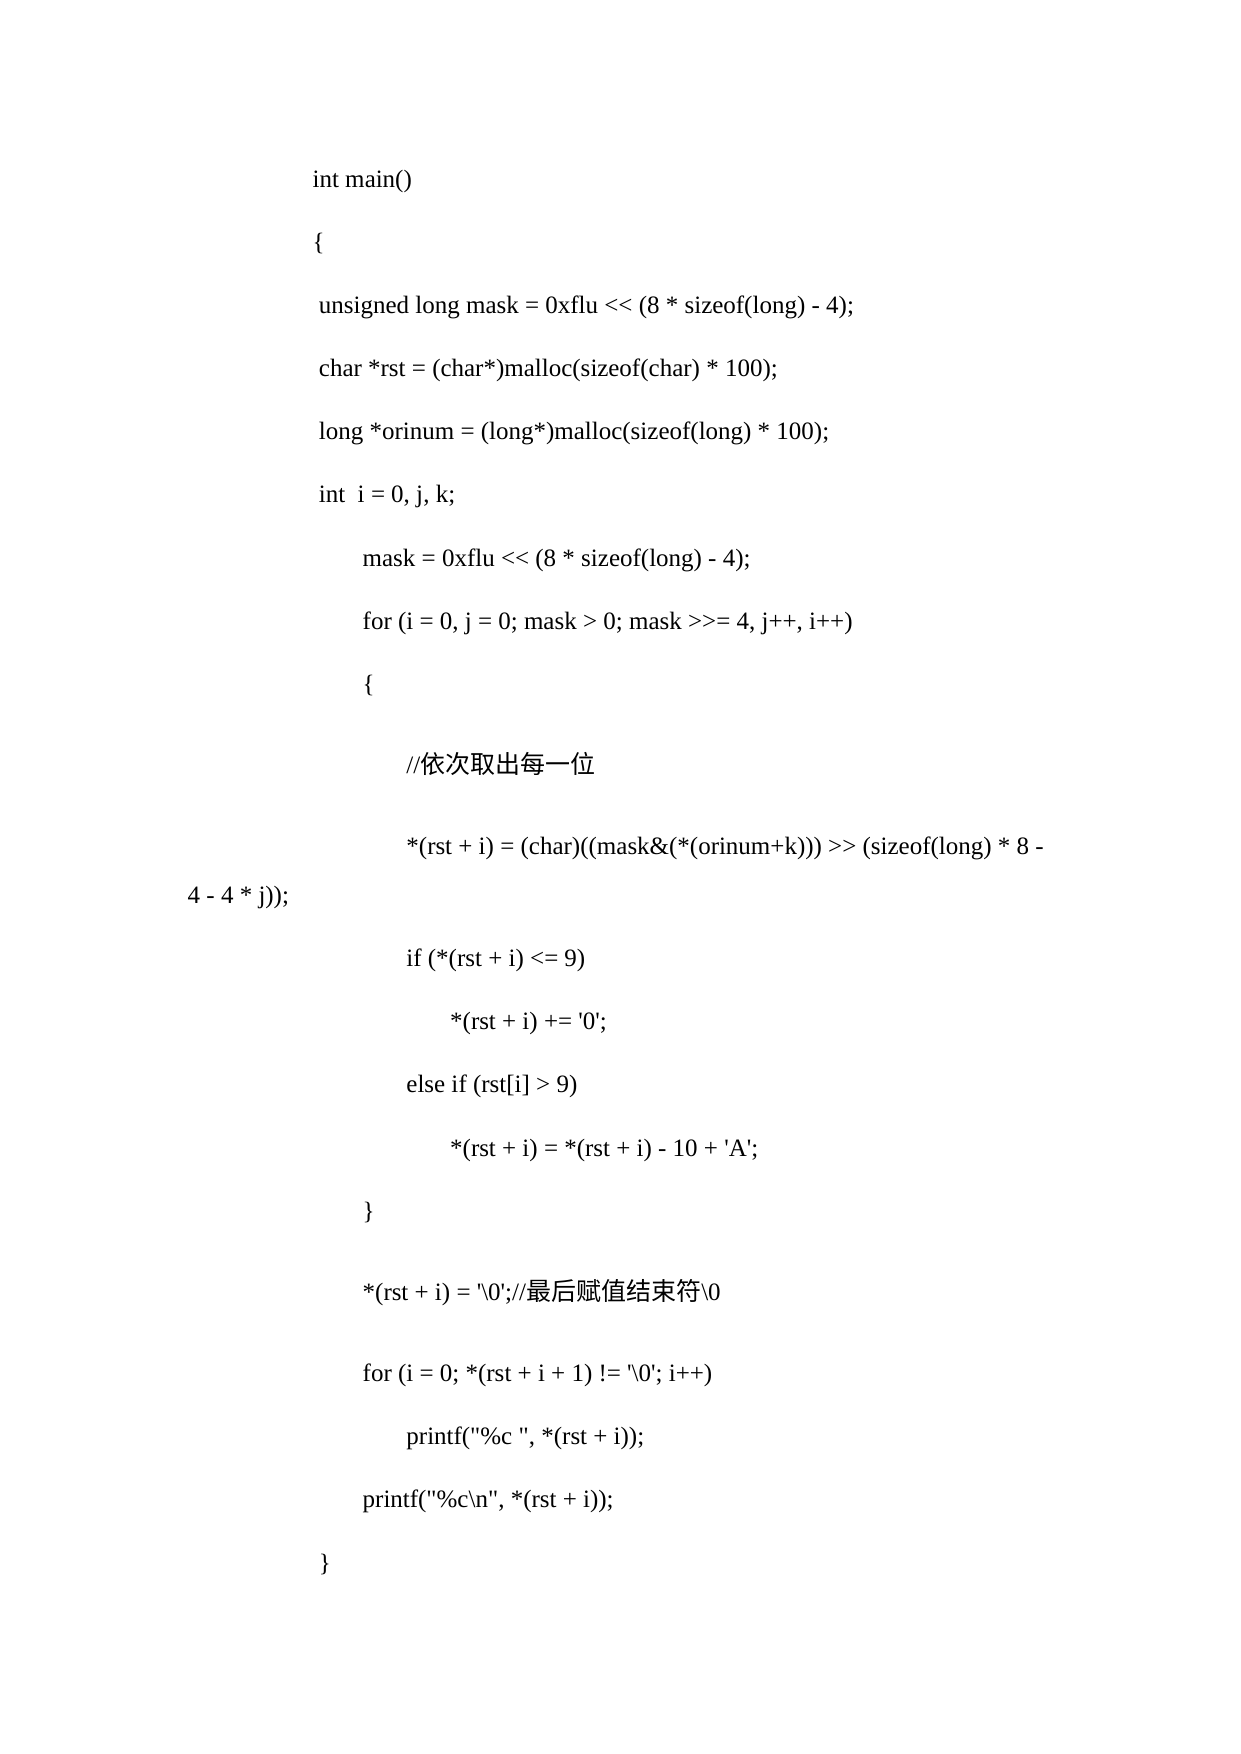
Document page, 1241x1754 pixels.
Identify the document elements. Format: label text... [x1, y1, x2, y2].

text *(rst + i) += '0'; [187, 1004, 1053, 1037]
text { [187, 667, 1053, 699]
text for (i = 0; *(rst + i + 1) != '\0'; i++) [187, 1356, 1053, 1389]
text unsigned long mask = 0xflu << (8 * sizeof(long) - 4); [187, 288, 1053, 321]
text else if (rst[i] > 9) [187, 1068, 1053, 1100]
text } [187, 1546, 1053, 1578]
text { [187, 225, 1053, 258]
text int main() [187, 162, 1053, 194]
text } [187, 1194, 1053, 1226]
text printf("%c\n", *(rst + i)); [187, 1483, 1053, 1515]
text char *rst = (char*)malloc(sizeof(char) * 100); [187, 351, 1053, 384]
text long *orinum = (long*)malloc(sizeof(long) * 100); [187, 414, 1053, 447]
text printf("%c ", *(rst + i)); [187, 1419, 1053, 1452]
text for (i = 0, j = 0; mask > 0; mask >>= 4, j++, i++) [187, 604, 1053, 636]
text *(rst + i) = '\0';//最后赋值结束符\0 [187, 1257, 1053, 1322]
text if (*(rst + i) <= 9) [187, 941, 1053, 974]
text *(rst + i) = (char)((mask&(*(orinum+k))) >> (sizeof(long) * 8 - 4 - 4 * j)); [187, 829, 1053, 911]
text *(rst + i) = *(rst + i) - 10 + 'A'; [187, 1131, 1053, 1163]
text //依次取出每一位 [187, 730, 1053, 795]
text int i = 0, j, k; [187, 478, 1053, 510]
text mask = 0xflu << (8 * sizeof(long) - 4); [187, 541, 1053, 573]
